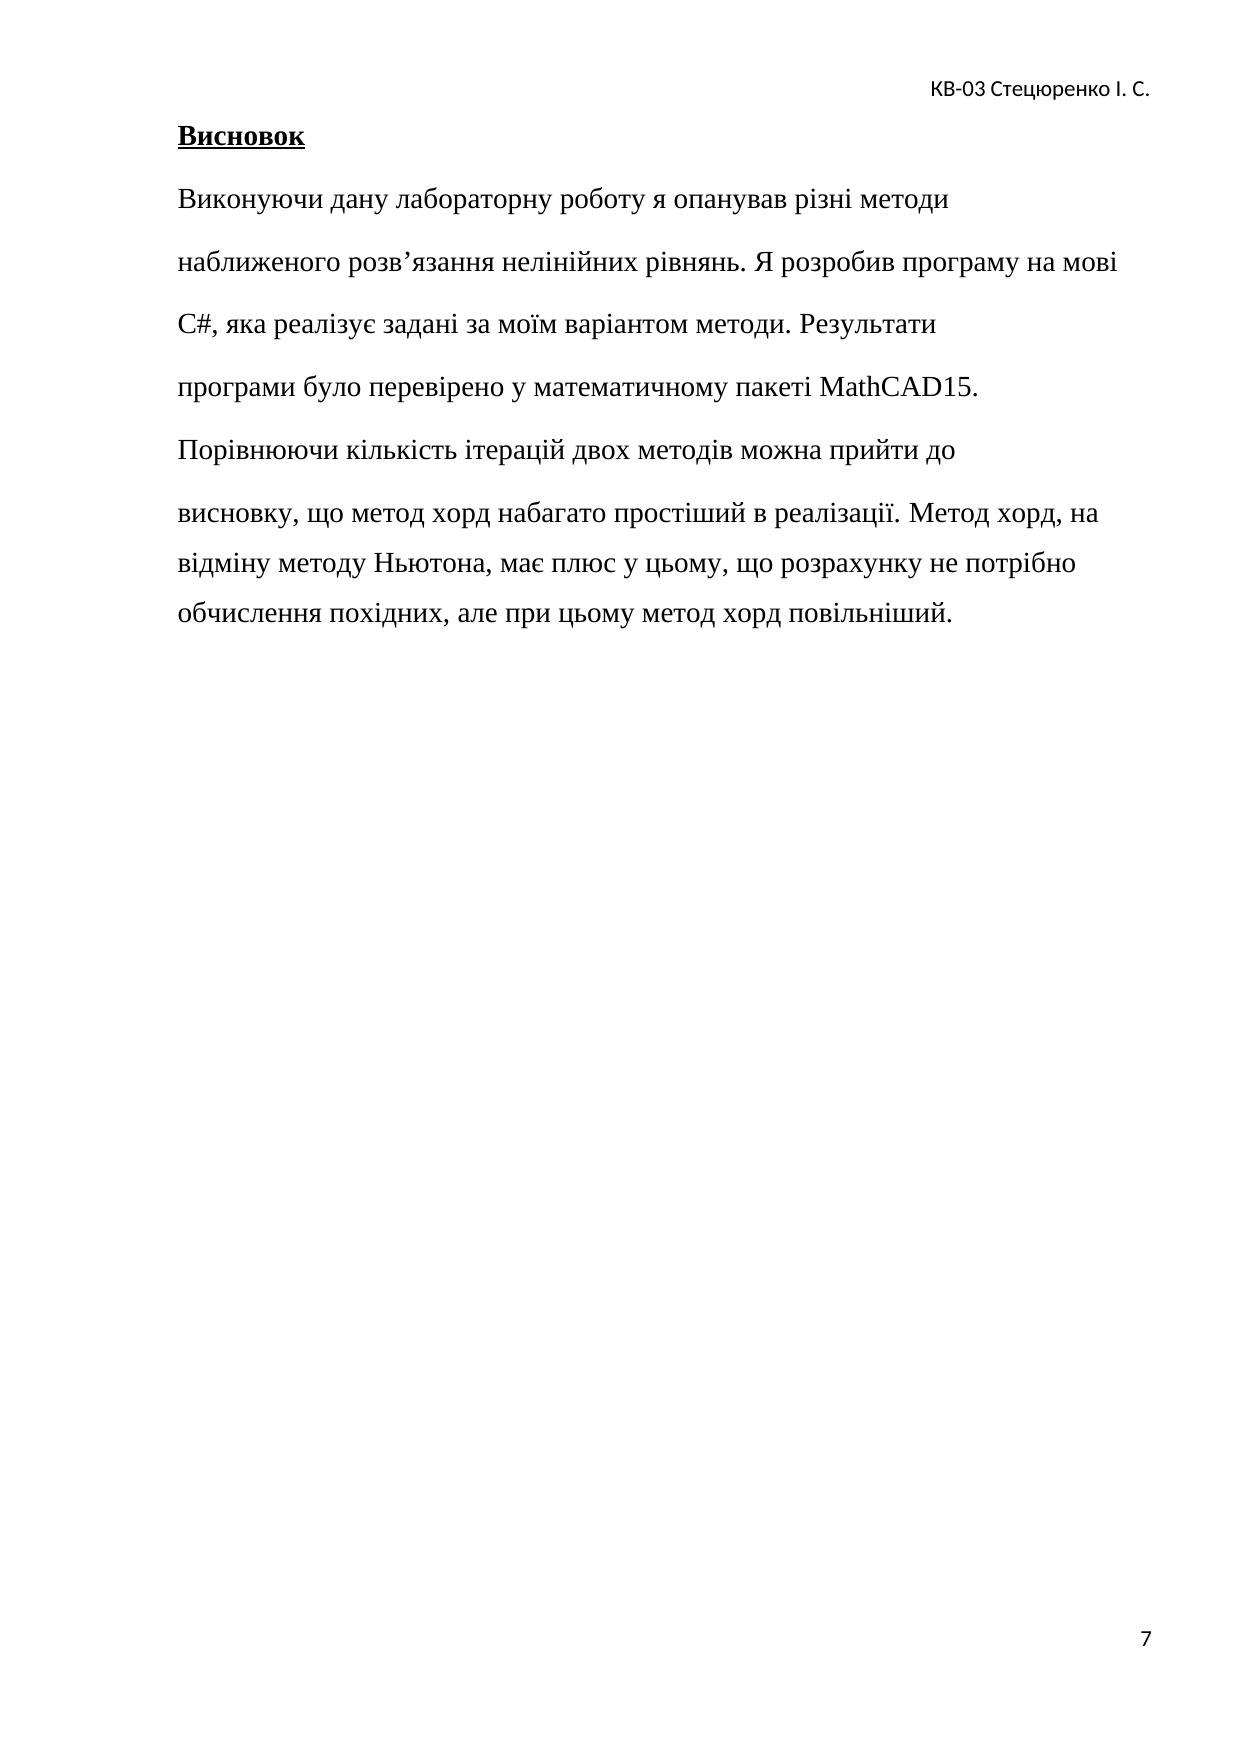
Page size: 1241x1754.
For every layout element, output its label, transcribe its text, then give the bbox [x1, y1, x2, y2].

text висновку, що метод хорд набагато простіший в реалізації. Метод хорд, на відміну методу Ньютона, має плюс у цьому, що розрахунку не потрібно обчислення похідних, але при цьому метод хорд повільніший. [177, 495, 1152, 629]
text С#, яка реалізує задані за моїм варіантом методи. Результати [177, 307, 1152, 340]
text програми було перевірено у математичному пакеті MathCAD15. [177, 369, 1152, 403]
text наближеного розв’язання нелінійних рівнянь. Я розробив програму на мові [177, 244, 1152, 277]
text Порівнюючи кількість ітерацій двох методів можна прийти до [177, 432, 1152, 466]
text Виконуючи дану лабораторну роботу я опанував різні методи [177, 181, 1152, 214]
text Висновок [177, 118, 1152, 152]
